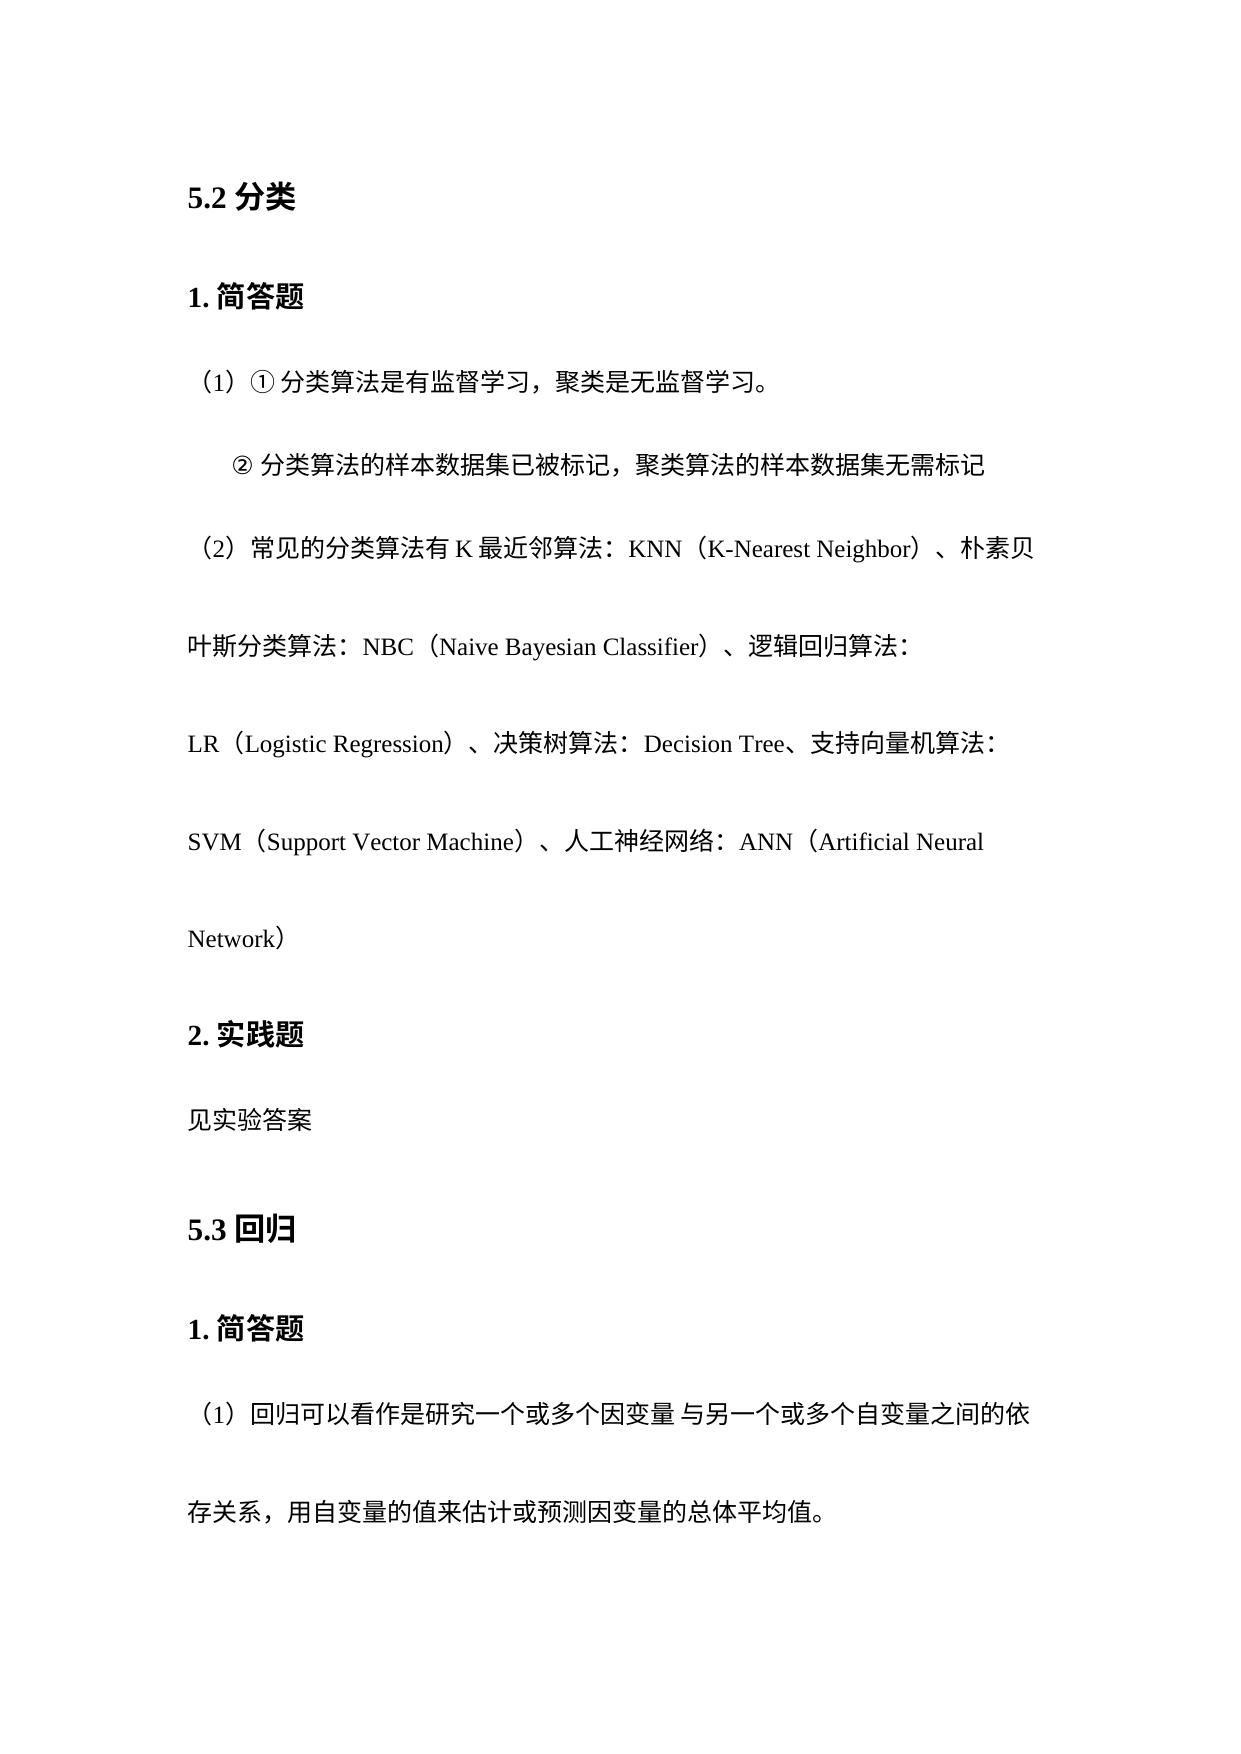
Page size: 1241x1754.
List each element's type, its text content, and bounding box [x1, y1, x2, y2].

text ② 分类算法的样本数据集已被标记，聚类算法的样本数据集无需标记 [187, 431, 1053, 496]
text （2）常见的分类算法有K最近邻算法：KNN（K-Nearest Neighbor）、朴素贝叶斯分类算法：NBC（Naive Bayesian Classifier）、逻辑回归算法：LR（Logistic Regression）、决策树算法：Decision Tree、支持向量机算法：SVM（Support Vector Machine）、人工神经网络：ANN（Artificial Neural Network） [187, 514, 1053, 969]
text 见实验答案 [187, 1086, 1053, 1151]
text （1）回归可以看作是研究一个或多个因变量 与另一个或多个自变量之间的依存关系，用自变量的值来估计或预测因变量的总体平均值。 [187, 1381, 1053, 1543]
text 5.2 分类 [187, 162, 1053, 227]
text （1）① 分类算法是有监督学习，聚类是无监督学习。 [187, 348, 1053, 413]
text 5.3 回归 [187, 1194, 1053, 1259]
text 1. 简答题 [187, 1294, 1053, 1359]
text 2. 实践题 [187, 1000, 1053, 1065]
text 1. 简答题 [187, 262, 1053, 327]
